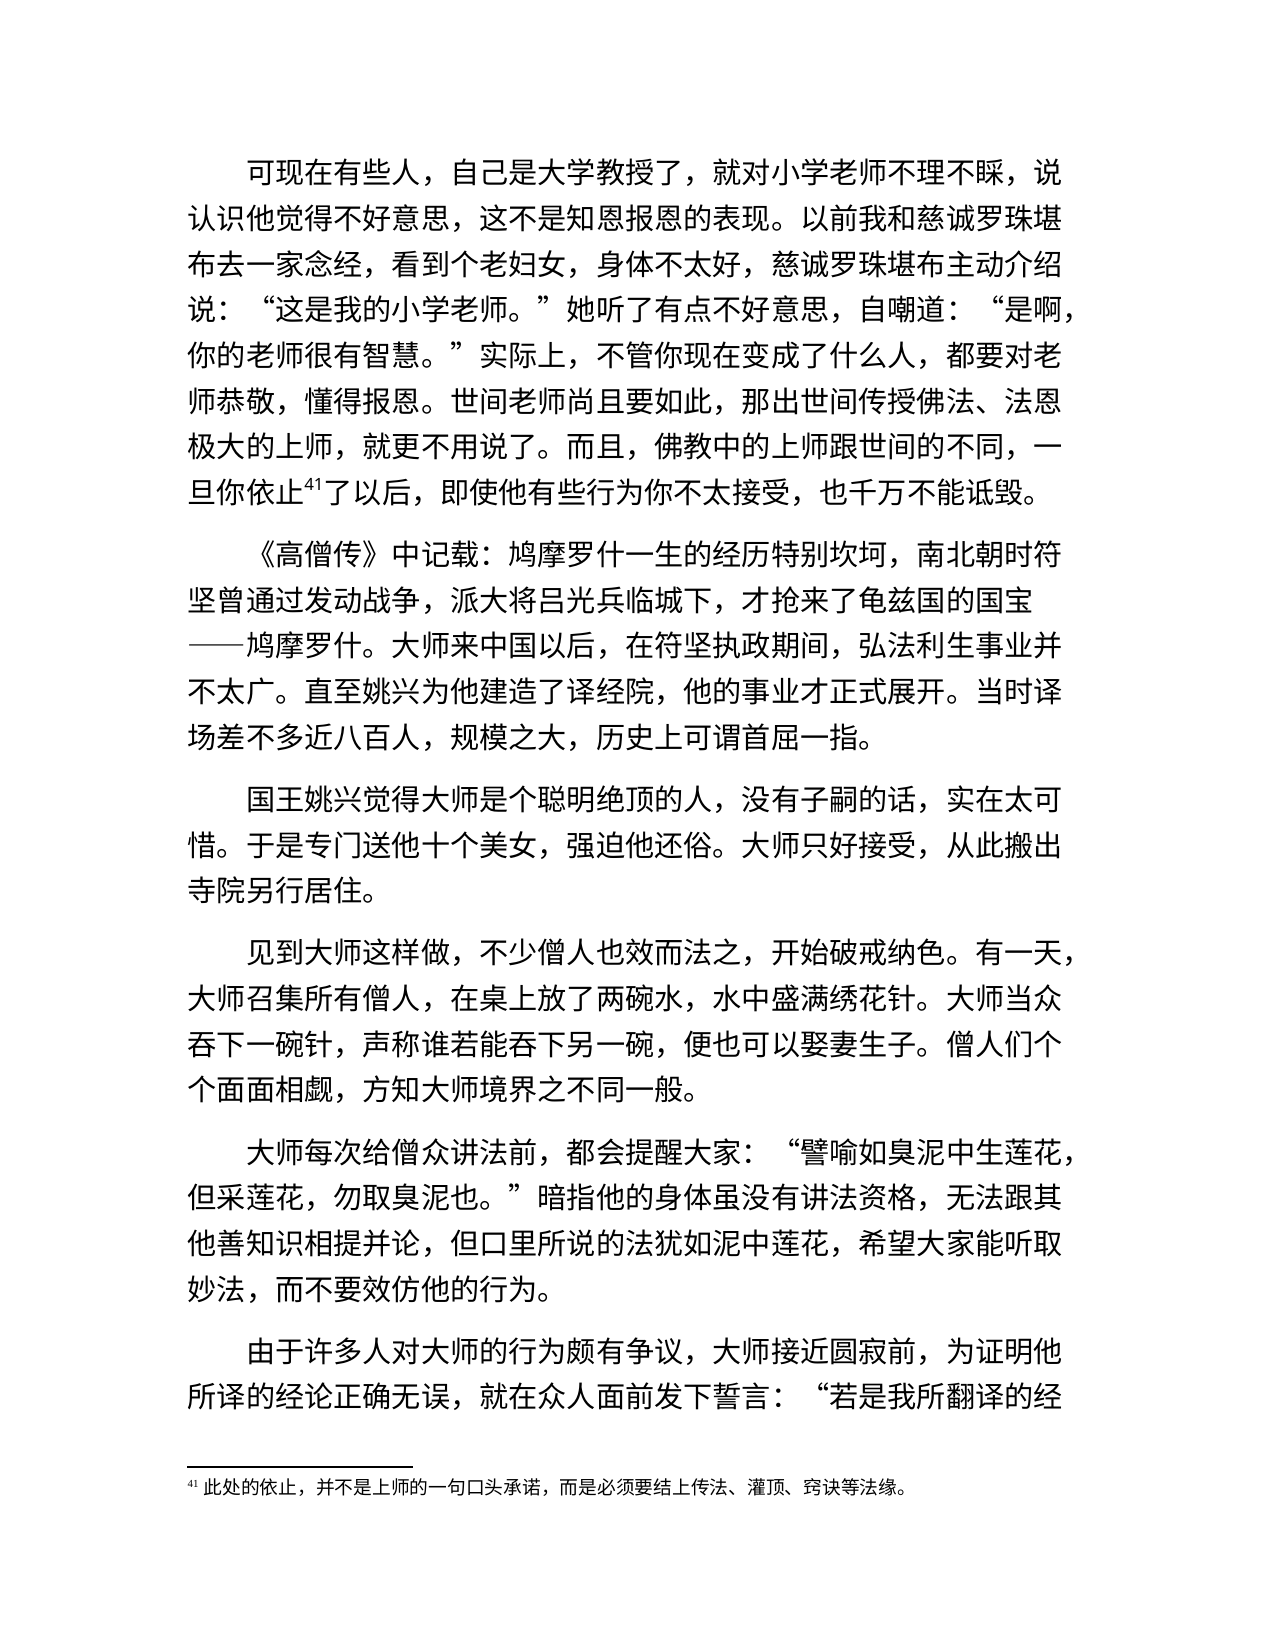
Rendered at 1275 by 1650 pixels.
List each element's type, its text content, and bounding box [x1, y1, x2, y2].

text 见到大师这样做，不少僧人也效而法之，开始破戒纳色。有一天，大师召集所有僧人，在桌上放了两碗水，水中盛满绣花针。大师当众吞下一碗针，声称谁若能吞下另一碗，便也可以娶妻生子。僧人们个个面面相觑，方知大师境界之不同一般。 [187, 930, 1087, 1109]
text 可现在有些人，自己是大学教授了，就对小学老师不理不睬，说认识他觉得不好意思，这不是知恩报恩的表现。以前我和慈诚罗珠堪布去一家念经，看到个老妇女，身体不太好，慈诚罗珠堪布主动介绍说：“这是我的小学老师。”她听了有点不好意思，自嘲道：“是啊，你的老师很有智慧。”实际上，不管你现在变成了什么人，都要对老师恭敬，懂得报恩。世间老师尚且要如此，那出世间传授佛法、法恩极大的上师，就更不用说了。而且，佛教中的上师跟世间的不同，一旦你依止了以后，即使他有些行为你不太接受，也千万不能诋毁。 [187, 150, 1087, 512]
text 大师每次给僧众讲法前，都会提醒大家：“譬喻如臭泥中生莲花，但采莲花，勿取臭泥也。”暗指他的身体虽没有讲法资格，无法跟其他善知识相提并论，但口里所说的法犹如泥中莲花，希望大家能听取妙法，而不要效仿他的行为。 [187, 1129, 1087, 1308]
text 《高僧传》中记载：鸠摩罗什一生的经历特别坎坷，南北朝时符坚曾通过发动战争，派大将吕光兵临城下，才抢来了龟兹国的国宝——鸠摩罗什。大师来中国以后，在符坚执政期间，弘法利生事业并不太广。直至姚兴为他建造了译经院，他的事业才正式展开。当时译场差不多近八百人，规模之大，历史上可谓首屈一指。 [187, 532, 1087, 757]
text 国王姚兴觉得大师是个聪明绝顶的人，没有子嗣的话，实在太可惜。于是专门送他十个美女，强迫他还俗。大师只好接受，从此搬出寺院另行居住。 [187, 777, 1087, 910]
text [187, 1328, 1087, 1416]
